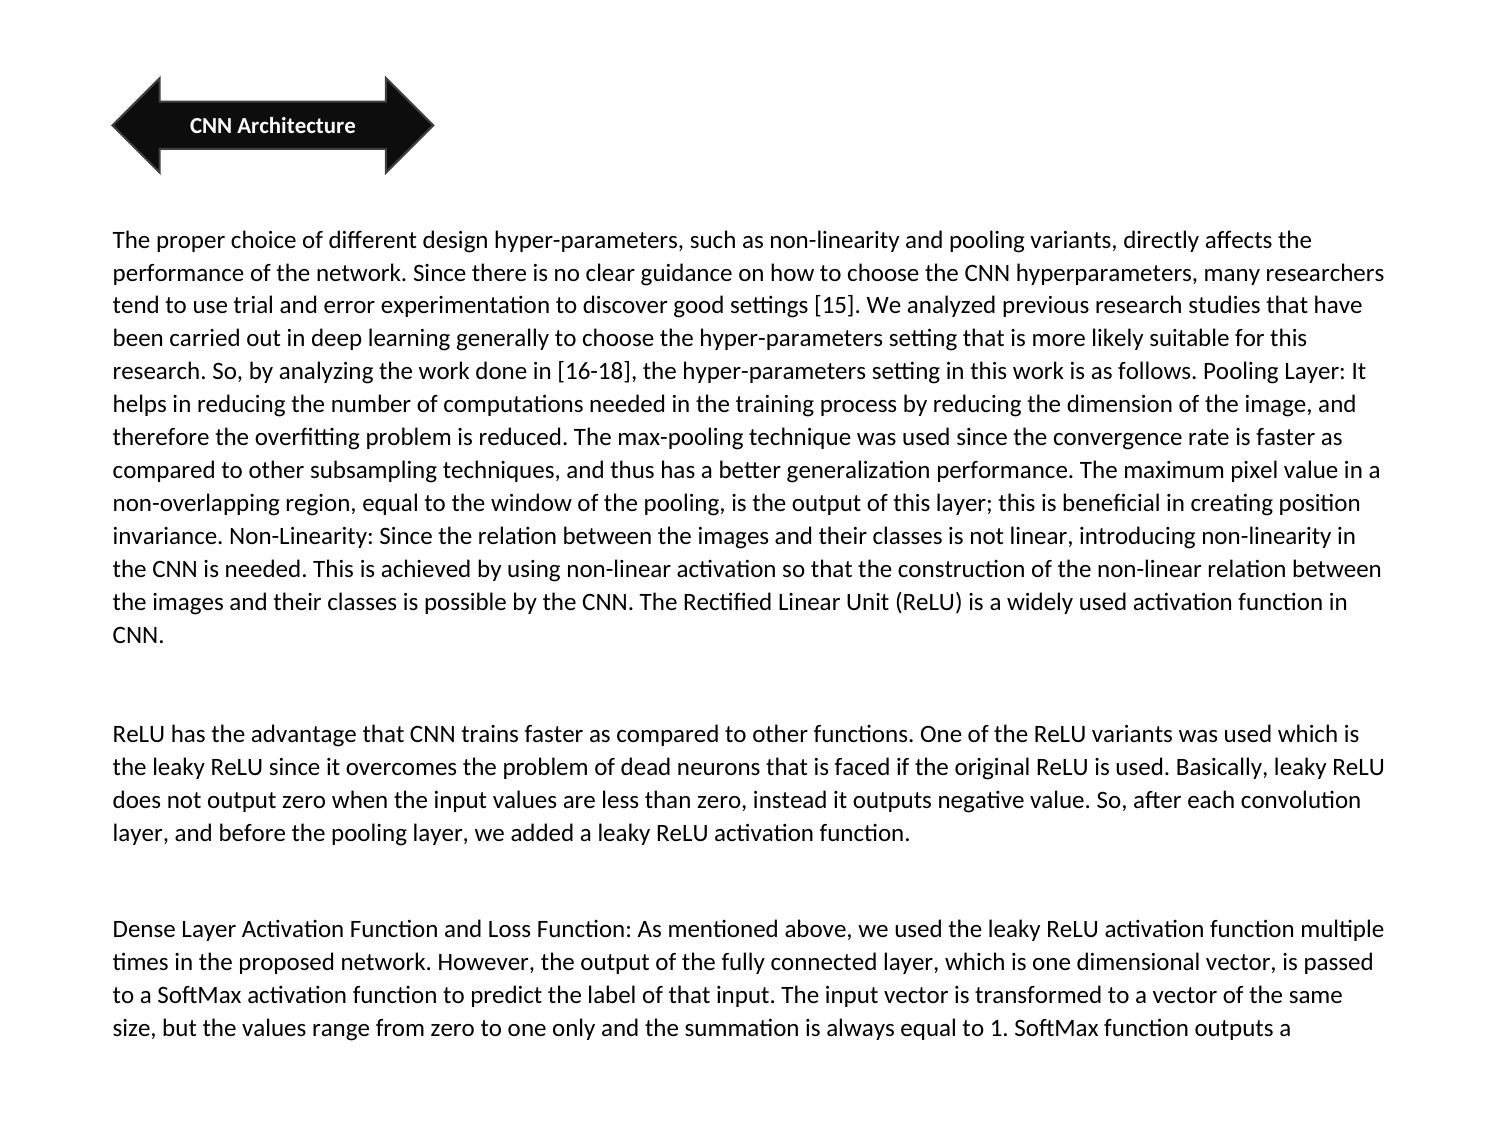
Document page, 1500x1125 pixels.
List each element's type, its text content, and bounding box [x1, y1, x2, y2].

text ReLU has the advantage that CNN trains faster as compared to other functions. One of the ReLU variants was used which is the leaky ReLU since it overcomes the problem of dead neurons that is faced if the original ReLU is used. Basically, leaky ReLU does not output zero when the input values are less than zero, instead it outputs negative value. So, after each convolution layer, and before the pooling layer, we added a leaky ReLU activation function. [112, 718, 1387, 847]
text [112, 913, 1387, 1042]
text The proper choice of different design hyper-parameters, such as non-linearity and pooling variants, directly affects the performance of the network. Since there is no clear guidance on how to choose the CNN hyperparameters, many researchers tend to use trial and error experimentation to discover good settings [15]. We analyzed previous research studies that have been carried out in deep learning generally to choose the hyper-parameters setting that is more likely suitable for this research. So, by analyzing the work done in [16-18], the hyper-parameters setting in this work is as follows. Pooling Layer: It helps in reducing the number of computations needed in the training process by reducing the dimension of the image, and therefore the overfitting problem is reduced. The max-pooling technique was used since the convergence rate is faster as compared to other subsampling techniques, and thus has a better generalization performance. The maximum pixel value in a non-overlapping region, equal to the window of the pooling, is the output of this layer; this is beneficial in creating position invariance. Non-Linearity: Since the relation between the images and their classes is not linear, introducing non-linearity in the CNN is needed. This is achieved by using non-linear activation so that the construction of the non-linear relation between the images and their classes is possible by the CNN. The Rectified Linear Unit (ReLU) is a widely used activation function in CNN. [112, 224, 1387, 649]
